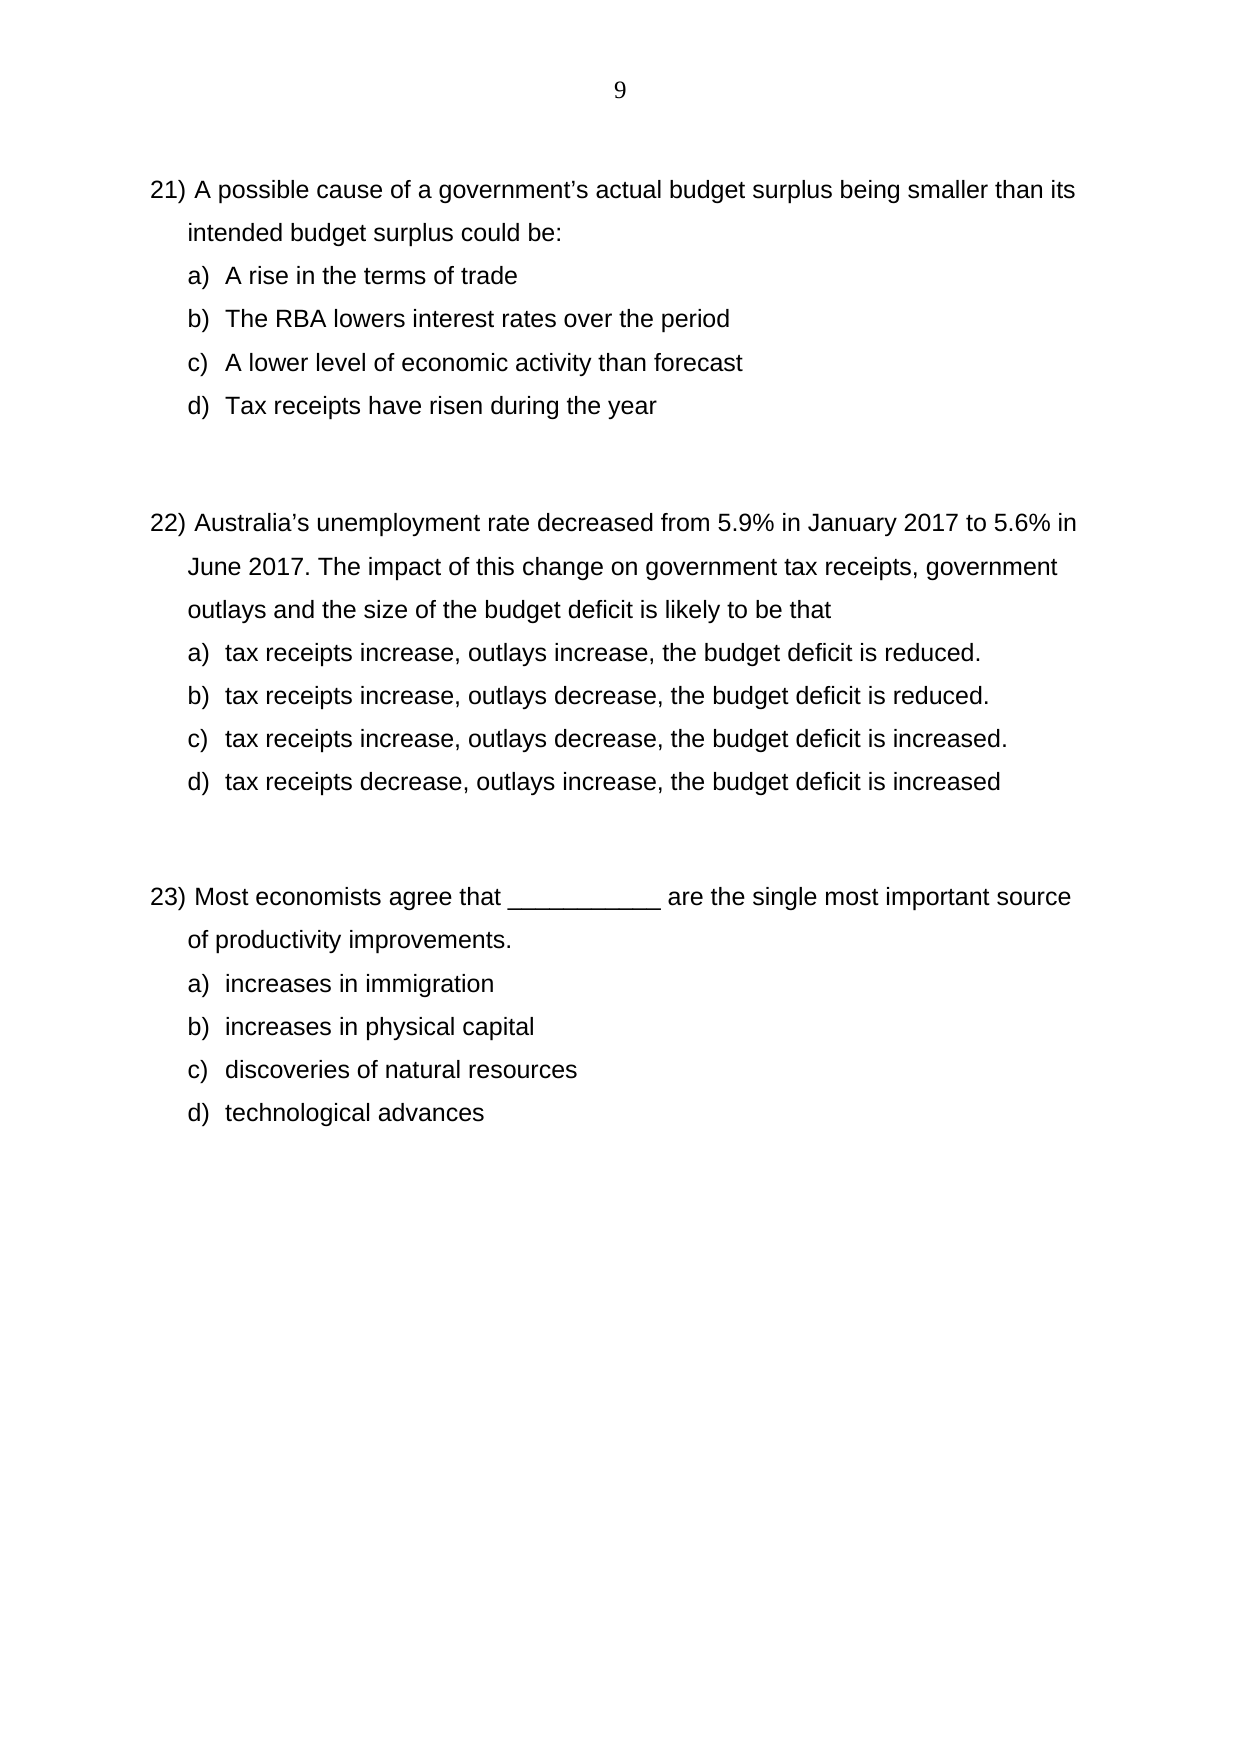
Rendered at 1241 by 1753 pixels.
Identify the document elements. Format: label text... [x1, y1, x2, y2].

list A lower level of economic activity than forecast [187, 347, 1090, 376]
list Tax receipts have risen during the year [187, 391, 1090, 419]
list tax receipts increase, outlays decrease, the budget deficit is reduced. [187, 681, 1090, 709]
list Most economists agree that ___________ are the single most important source of productivity improvements. [150, 882, 1090, 954]
list increases in physical capital [187, 1012, 1090, 1041]
list technological advances [187, 1098, 1090, 1127]
list Australia’s unemployment rate decreased from 5.9% in January 2017 to 5.6% in June 2017. The impact of this change on government tax receipts, government outlays and the size of the budget deficit is likely to be that [150, 508, 1090, 623]
list tax receipts increase, outlays increase, the budget deficit is reduced. [187, 638, 1090, 666]
list tax receipts decrease, outlays increase, the budget deficit is increased [187, 767, 1090, 796]
list A possible cause of a government’s actual budget surplus being smaller than its intended budget surplus could be: [150, 175, 1090, 247]
list tax receipts increase, outlays decrease, the budget deficit is increased. [187, 724, 1090, 753]
list The RBA lowers interest rates over the period [187, 304, 1090, 333]
list A rise in the terms of trade [187, 261, 1090, 290]
list discoveries of natural resources [187, 1055, 1090, 1084]
list increases in immigration [187, 969, 1090, 997]
